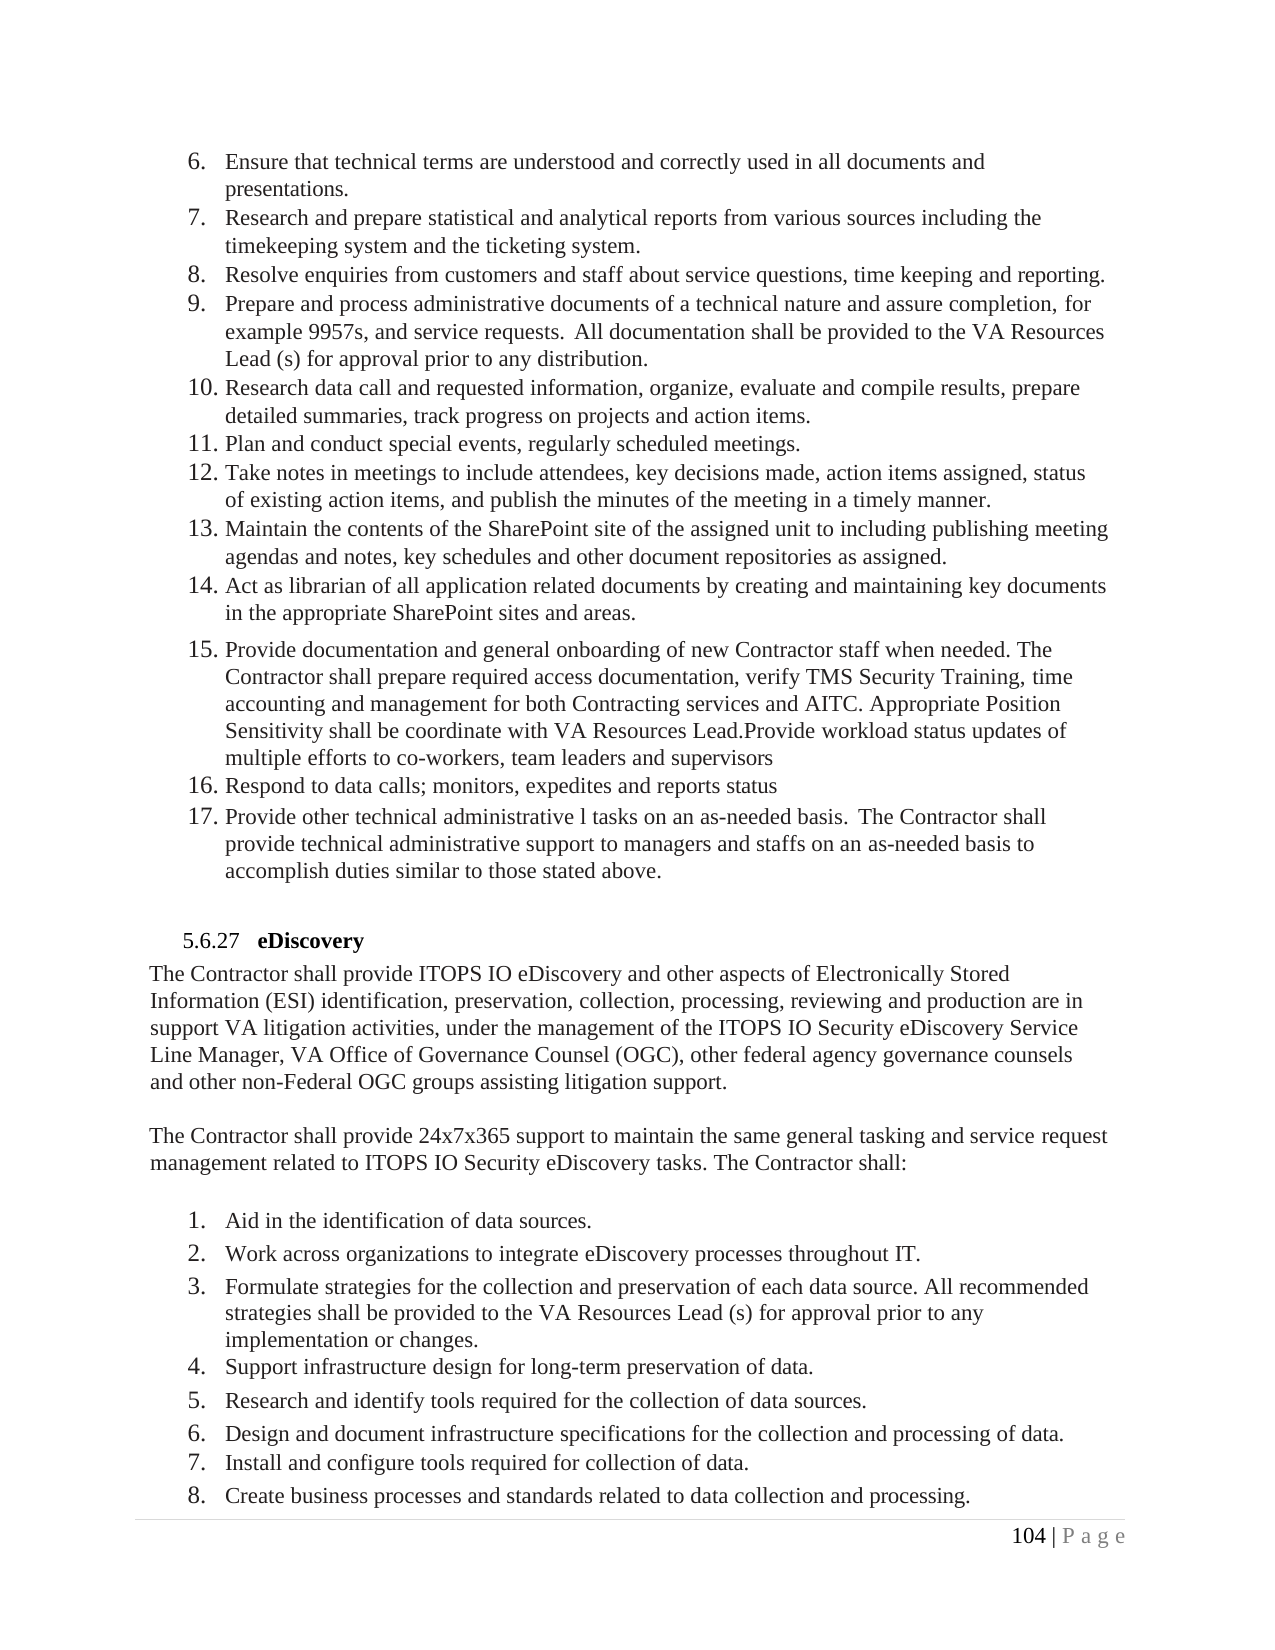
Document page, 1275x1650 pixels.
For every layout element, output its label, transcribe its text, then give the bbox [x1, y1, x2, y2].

list Work across organizations to integrate eDiscovery processes throughout IT. [187, 1238, 1110, 1266]
list Research and prepare statistical and analytical reports from various sources including the timekeeping system and the ticketing system. [187, 202, 1110, 258]
list Respond to data calls; monitors, expedites and reports status [187, 771, 1110, 799]
list Plan and conduct special events, regularly scheduled meetings. [187, 429, 1110, 457]
list Take notes in meetings to include attendees, key decisions made, action items assigned, status of existing action items, and publish the minutes of the meeting in a timely manner. [187, 457, 1110, 513]
text The Contractor shall provide 24x7x365 support to maintain the same general tasking and service request management related to ITOPS IO Security eDiscovery tasks. The Contractor shall: [149, 1122, 1110, 1175]
list Research and identify tools required for the collection of data sources. [187, 1385, 1110, 1414]
list Provide documentation and general onboarding of new Contractor staff when needed. The Contractor shall prepare required access documentation, verify TMS Security Training, time accounting and management for both Contracting services and AITC. Appropriate Position Sensitivity shall be coordinate with VA Resources Lead.Provide workload status updates of multiple efforts to co-workers, team leaders and supervisors [187, 634, 1110, 771]
list Maintain the contents of the SharePoint site of the assigned unit to including publishing meeting agendas and notes, key schedules and other document repositories as assigned. [187, 513, 1110, 569]
list Formulate strategies for the collection and preservation of each data source. All recommended strategies shall be provided to the VA Resources Lead (s) for approval prior to any implementation or changes. [187, 1271, 1110, 1352]
subtitle eDiscovery [182, 927, 1110, 954]
text The Contractor shall provide ITOPS IO eDiscovery and other aspects of Electronically Stored Information (ESI) identification, preservation, collection, processing, reviewing and production are in support VA litigation activities, under the management of the ITOPS IO Security eDiscovery Service Line Manager, VA Office of Governance Counsel (OGC), other federal agency governance counsels and other non-Federal OGC groups assisting litigation support. [149, 960, 1110, 1094]
list Research data call and requested information, organize, evaluate and compile results, prepare detailed summaries, track progress on projects and action items. [187, 372, 1110, 428]
list Aid in the identification of data sources. [187, 1205, 1110, 1233]
list Support infrastructure design for long-term preservation of data. [187, 1352, 1110, 1380]
list Ensure that technical terms are understood and correctly used in all documents and presentations. [187, 146, 1110, 202]
list Design and document infrastructure specifications for the collection and processing of data. [187, 1418, 1110, 1447]
list Resolve enquiries from customers and staff about service questions, time keeping and reporting. [187, 259, 1110, 288]
list Prepare and process administrative documents of a technical nature and assure completion, for example 9957s, and service requests. All documentation shall be provided to the VA Resources Lead (s) for approval prior to any distribution. [187, 288, 1110, 371]
list Install and configure tools required for collection of data. [187, 1447, 1110, 1476]
list Create business processes and standards related to data collection and processing. [187, 1480, 1110, 1509]
list Act as librarian of all application related documents by creating and maintaining key documents in the appropriate SharePoint sites and areas. [187, 570, 1110, 625]
list Provide other technical administrative l tasks on an as-needed basis. The Contractor shall provide technical administrative support to managers and staffs on an as-needed basis to accomplish duties similar to those stated above. [187, 801, 1110, 884]
